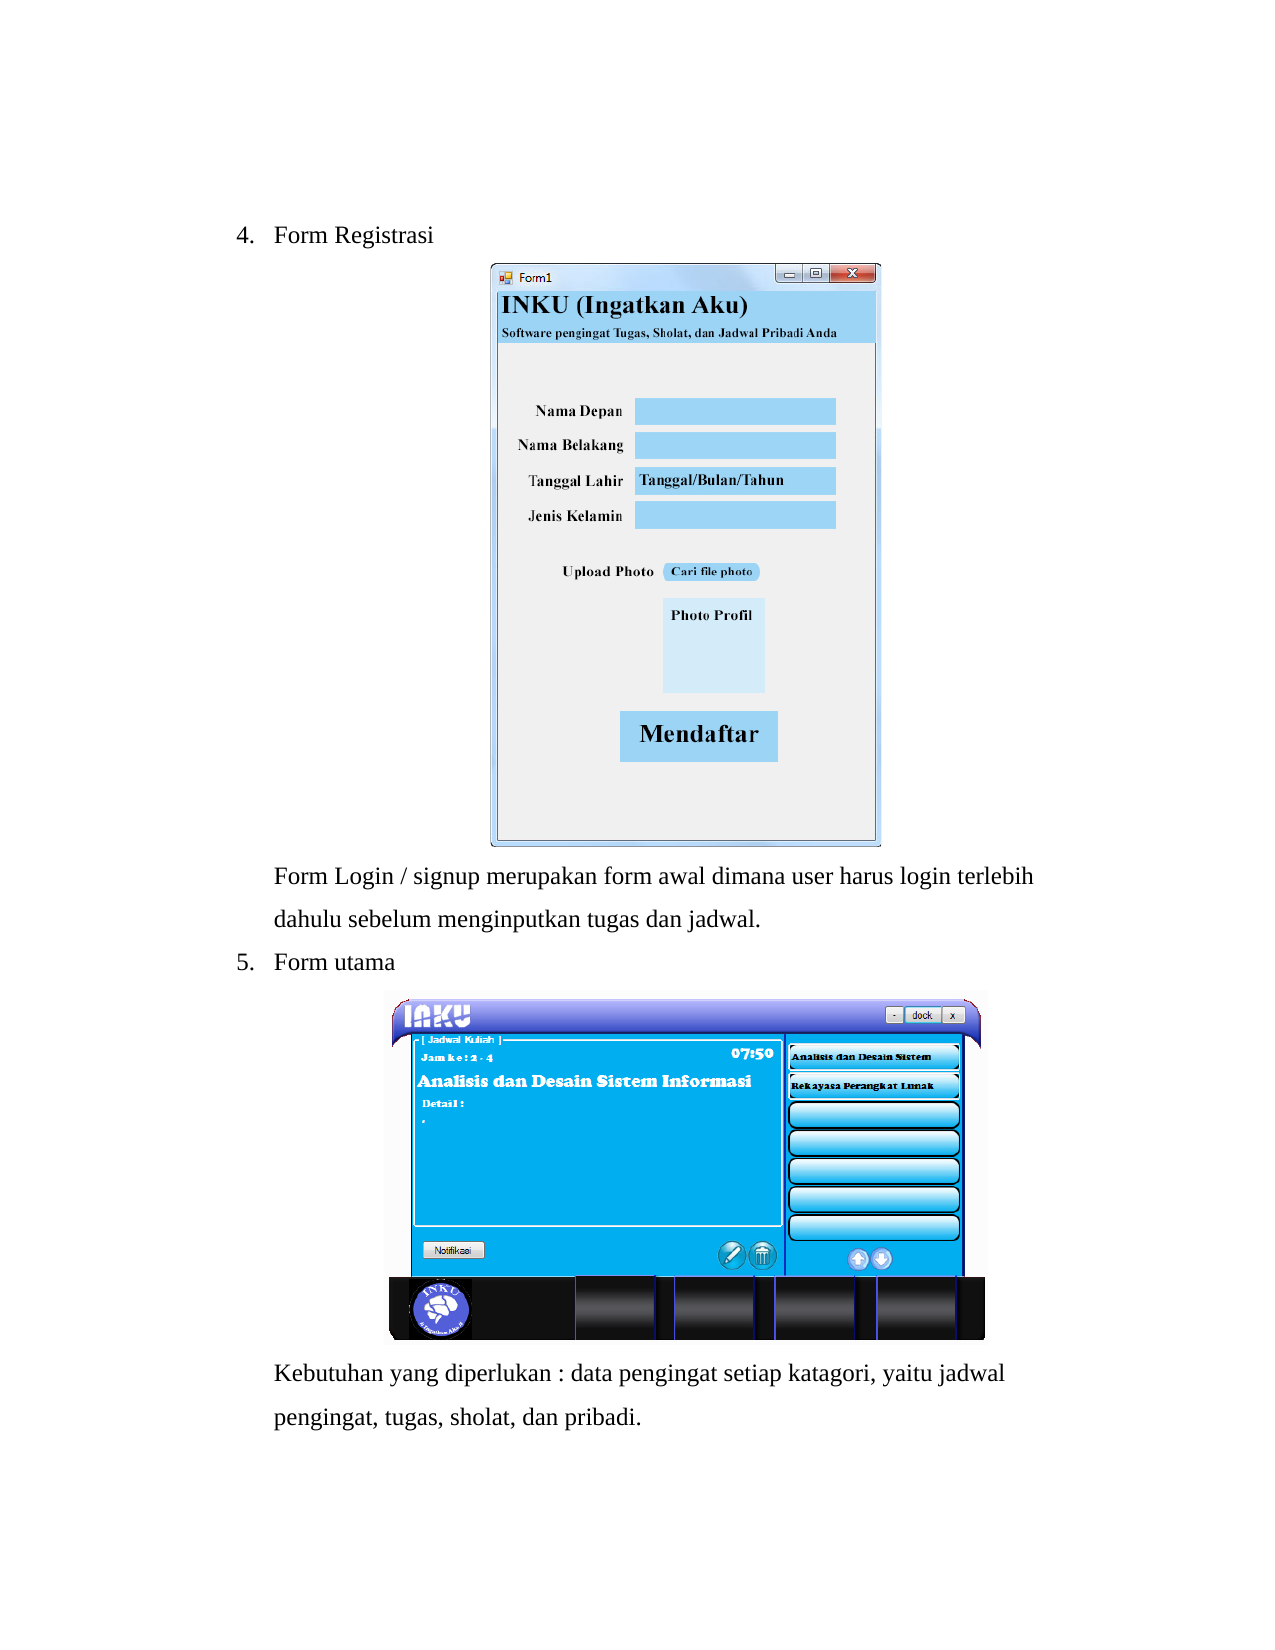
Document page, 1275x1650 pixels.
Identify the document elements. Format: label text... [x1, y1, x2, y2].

picture [383, 990, 989, 1345]
list Kebutuhan yang diperlukan : data pengingat setiap katagori, yaitu jadwal pengingat, tugas, sholat, dan pribadi. [274, 1358, 1098, 1430]
list Form utama [236, 947, 1098, 976]
list Form Login / signup merupakan form awal dimana user harus login terlebih [274, 861, 1098, 890]
picture [490, 263, 882, 847]
list dahulu sebelum menginputkan tugas dan jadwal. [274, 904, 1098, 933]
list Form Registrasi [236, 220, 1098, 249]
